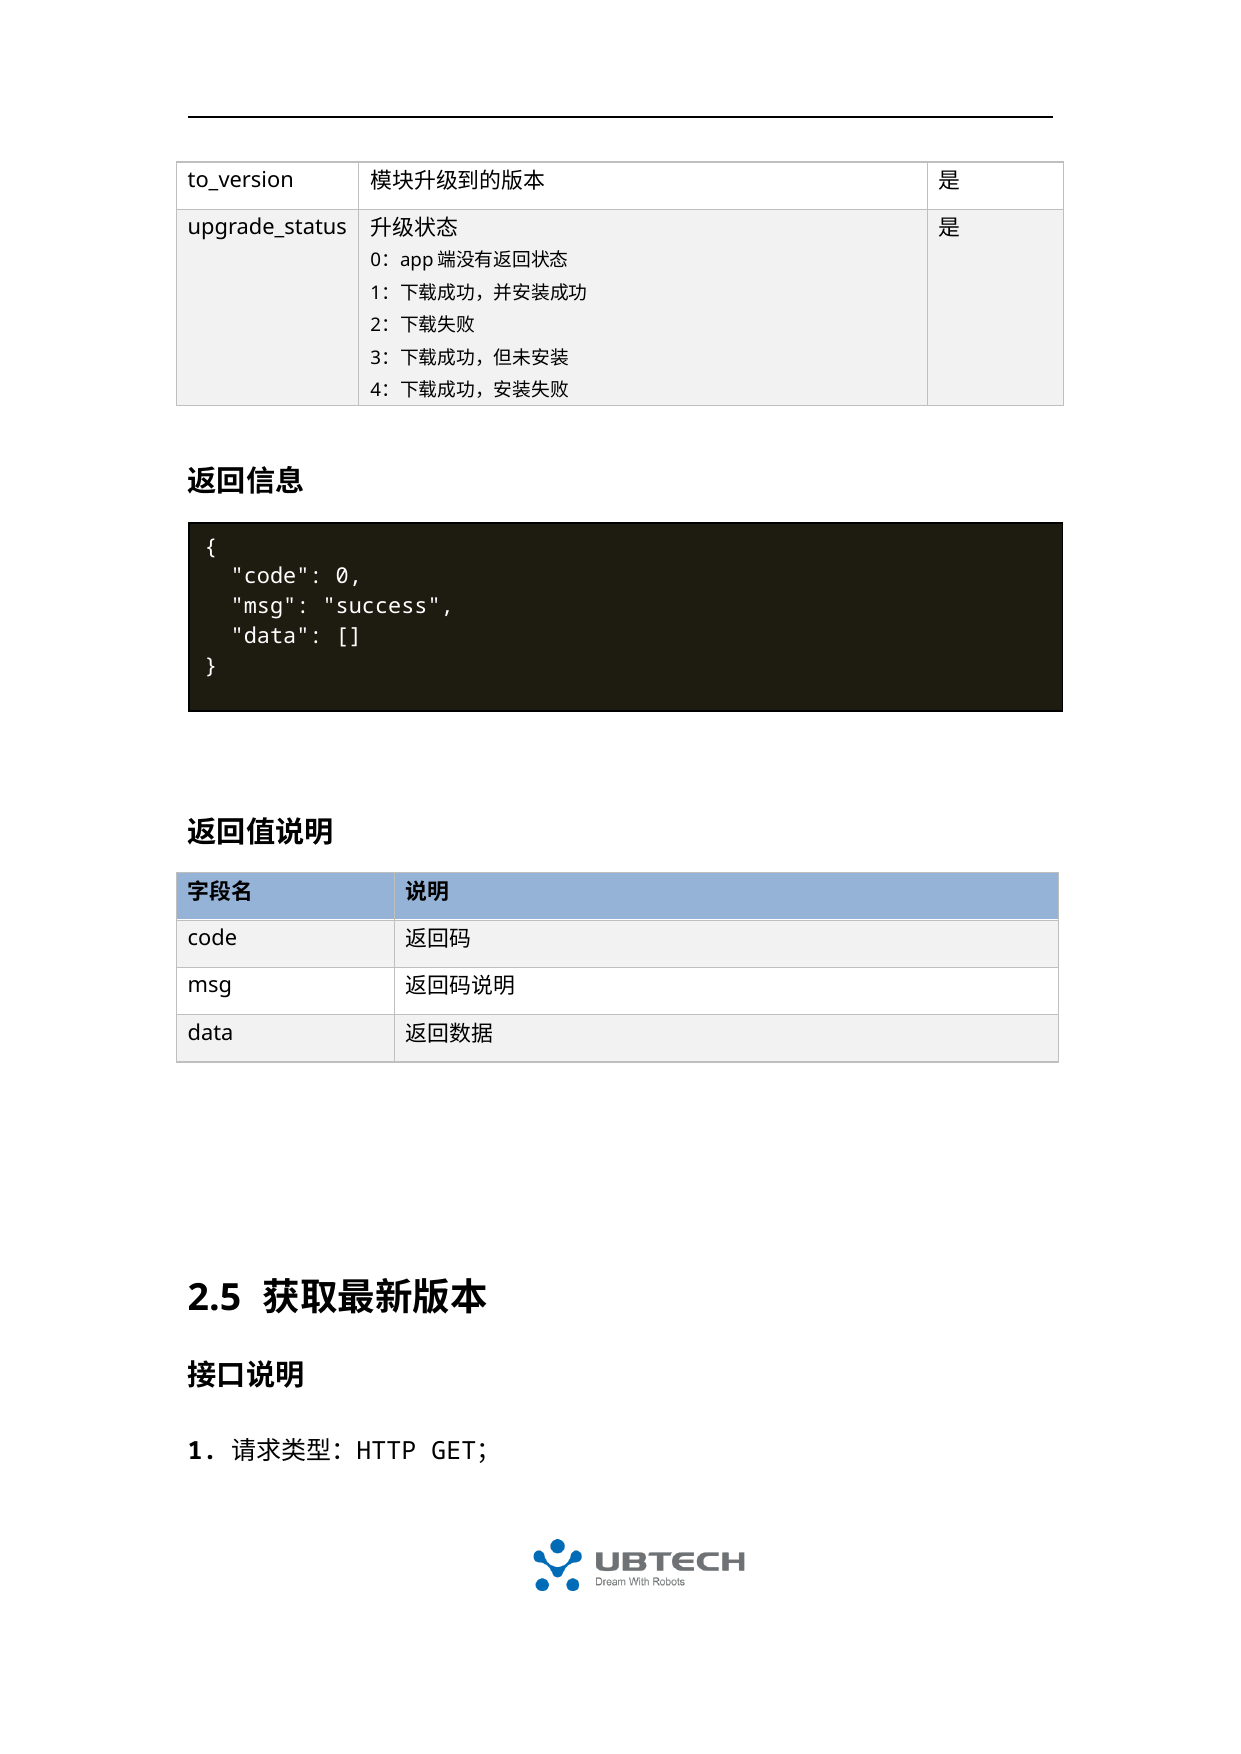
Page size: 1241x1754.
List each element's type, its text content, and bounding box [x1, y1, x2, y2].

subtitle 返回信息 [187, 446, 1053, 511]
picture [533, 1539, 745, 1591]
table_cell to_version [177, 163, 358, 209]
table_cell 返回码 [395, 921, 1058, 967]
table_cell upgrade_status [177, 210, 358, 405]
list 请求类型：HTTP GET； [187, 1416, 1053, 1481]
table_cell 模块升级到的版本 [359, 163, 927, 209]
table_header 字段名 [177, 873, 394, 919]
table_cell 返回码说明 [395, 968, 1058, 1014]
subtitle 接口说明 [187, 1341, 1053, 1406]
table_cell 升级状态 0：app端没有返回状态 1：下载成功，并安装成功 2：下载失败 3：下载成功，但未安装 4：下载成功，安装失败 [359, 210, 927, 405]
table_cell 是 [928, 163, 1063, 209]
table_cell data [177, 1015, 394, 1061]
table_cell 返回数据 [395, 1015, 1058, 1061]
table_cell msg [177, 968, 394, 1014]
subtitle 返回值说明 [187, 797, 1053, 862]
table_cell code [177, 921, 394, 967]
table_header 说明 [395, 873, 1058, 919]
table_cell 是 [928, 210, 1063, 405]
subtitle 获取最新版本 [187, 1262, 1053, 1327]
